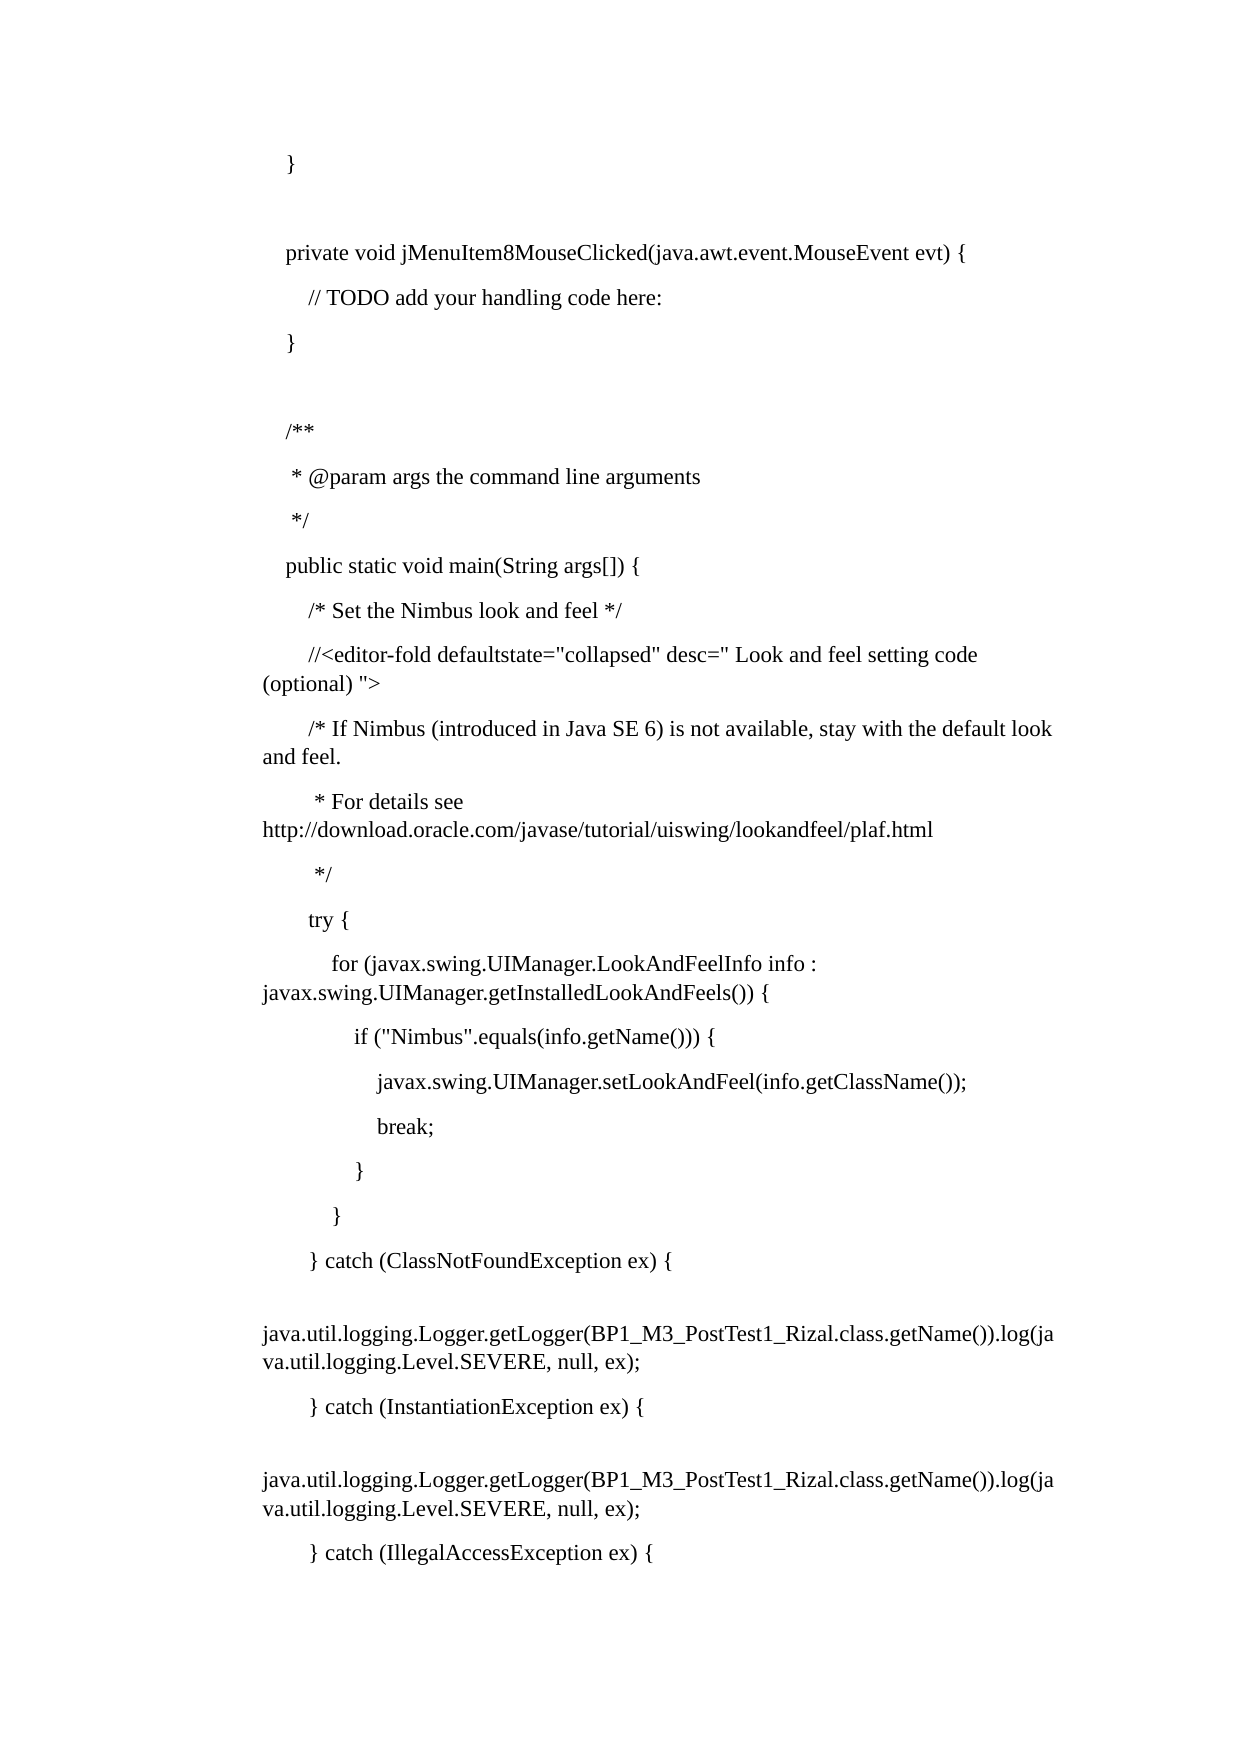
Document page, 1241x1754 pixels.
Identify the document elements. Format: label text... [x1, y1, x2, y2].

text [262, 1438, 1060, 1521]
text private void jMenuItem8MouseClicked(java.awt.event.MouseEvent evt) { [262, 239, 1060, 266]
text } catch (IllegalAccessException ex) { [262, 1539, 1060, 1566]
text * For details see http://download.oracle.com/javase/tutorial/uiswing/lookandfeel/plaf.html [262, 788, 1060, 843]
text /** [262, 418, 1060, 444]
text try { [262, 906, 1060, 932]
text } [262, 1157, 1060, 1184]
text } catch (ClassNotFoundException ex) { [262, 1247, 1060, 1273]
text for (javax.swing.UIManager.LookAndFeelInfo info : javax.swing.UIManager.getInstalledLookAndFeels()) { [262, 950, 1060, 1005]
text //<editor-fold defaultstate="collapsed" desc=" Look and feel setting code (optional) "> [262, 642, 1060, 696]
text } [262, 150, 1060, 176]
text } [262, 1202, 1060, 1228]
text */ [262, 861, 1060, 887]
text java.util.logging.Logger.getLogger(BP1_M3_PostTest1_Rizal.class.getName()).log(java.util.logging.Level.SEVERE, null, ex); [262, 1292, 1060, 1375]
text * @param args the command line arguments [262, 463, 1060, 489]
text } [262, 329, 1060, 355]
text } catch (InstantiationException ex) { [262, 1393, 1060, 1419]
text /* If Nimbus (introduced in Java SE 6) is not available, stay with the default look and feel. [262, 715, 1060, 769]
text /* Set the Nimbus look and feel */ [262, 597, 1060, 623]
text */ [262, 507, 1060, 534]
text public static void main(String args[]) { [262, 552, 1060, 578]
text // TODO add your handling code here: [262, 284, 1060, 310]
text if ("Nimbus".equals(info.getName())) { [262, 1023, 1060, 1050]
text javax.swing.UIManager.setLookAndFeel(info.getClassName()); [262, 1068, 1060, 1094]
text break; [262, 1113, 1060, 1139]
